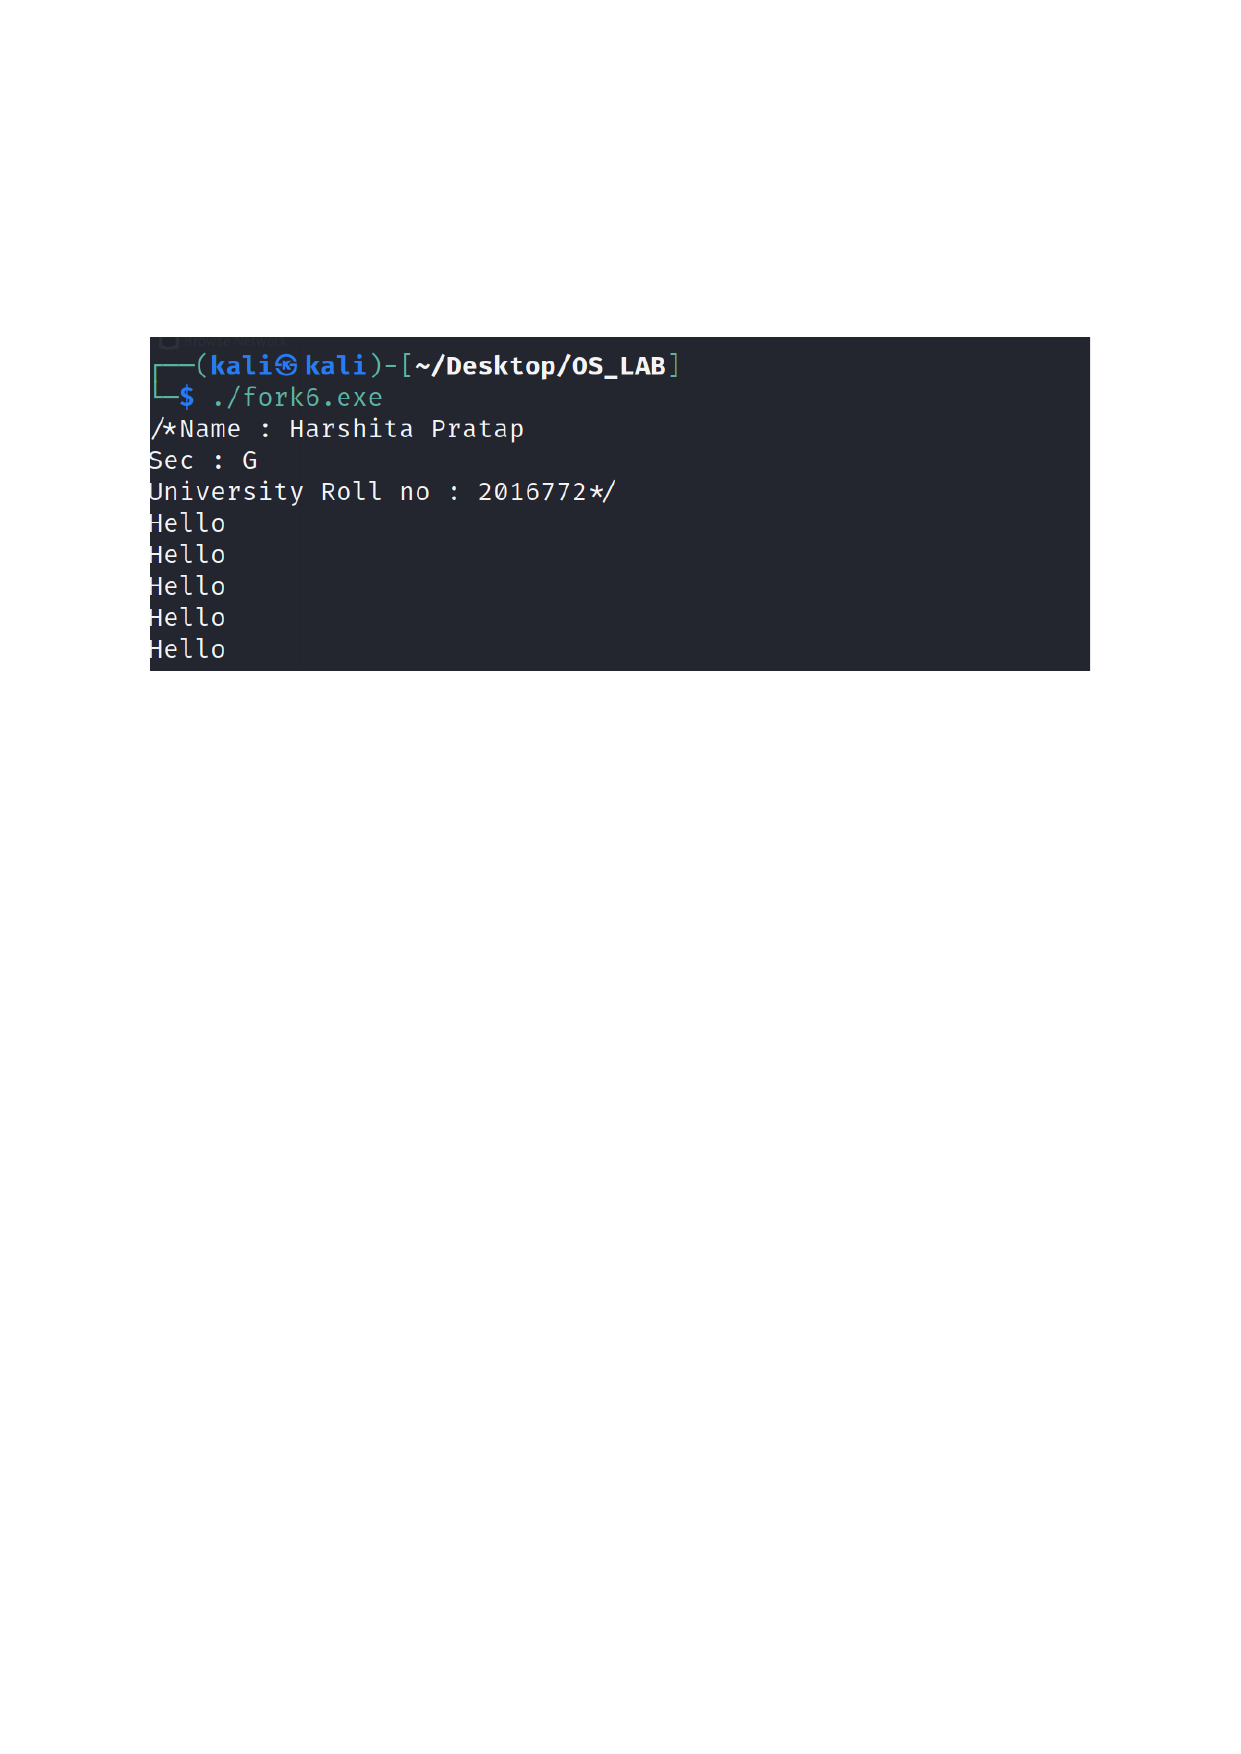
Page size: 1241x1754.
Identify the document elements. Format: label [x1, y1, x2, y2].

picture [150, 337, 1091, 671]
